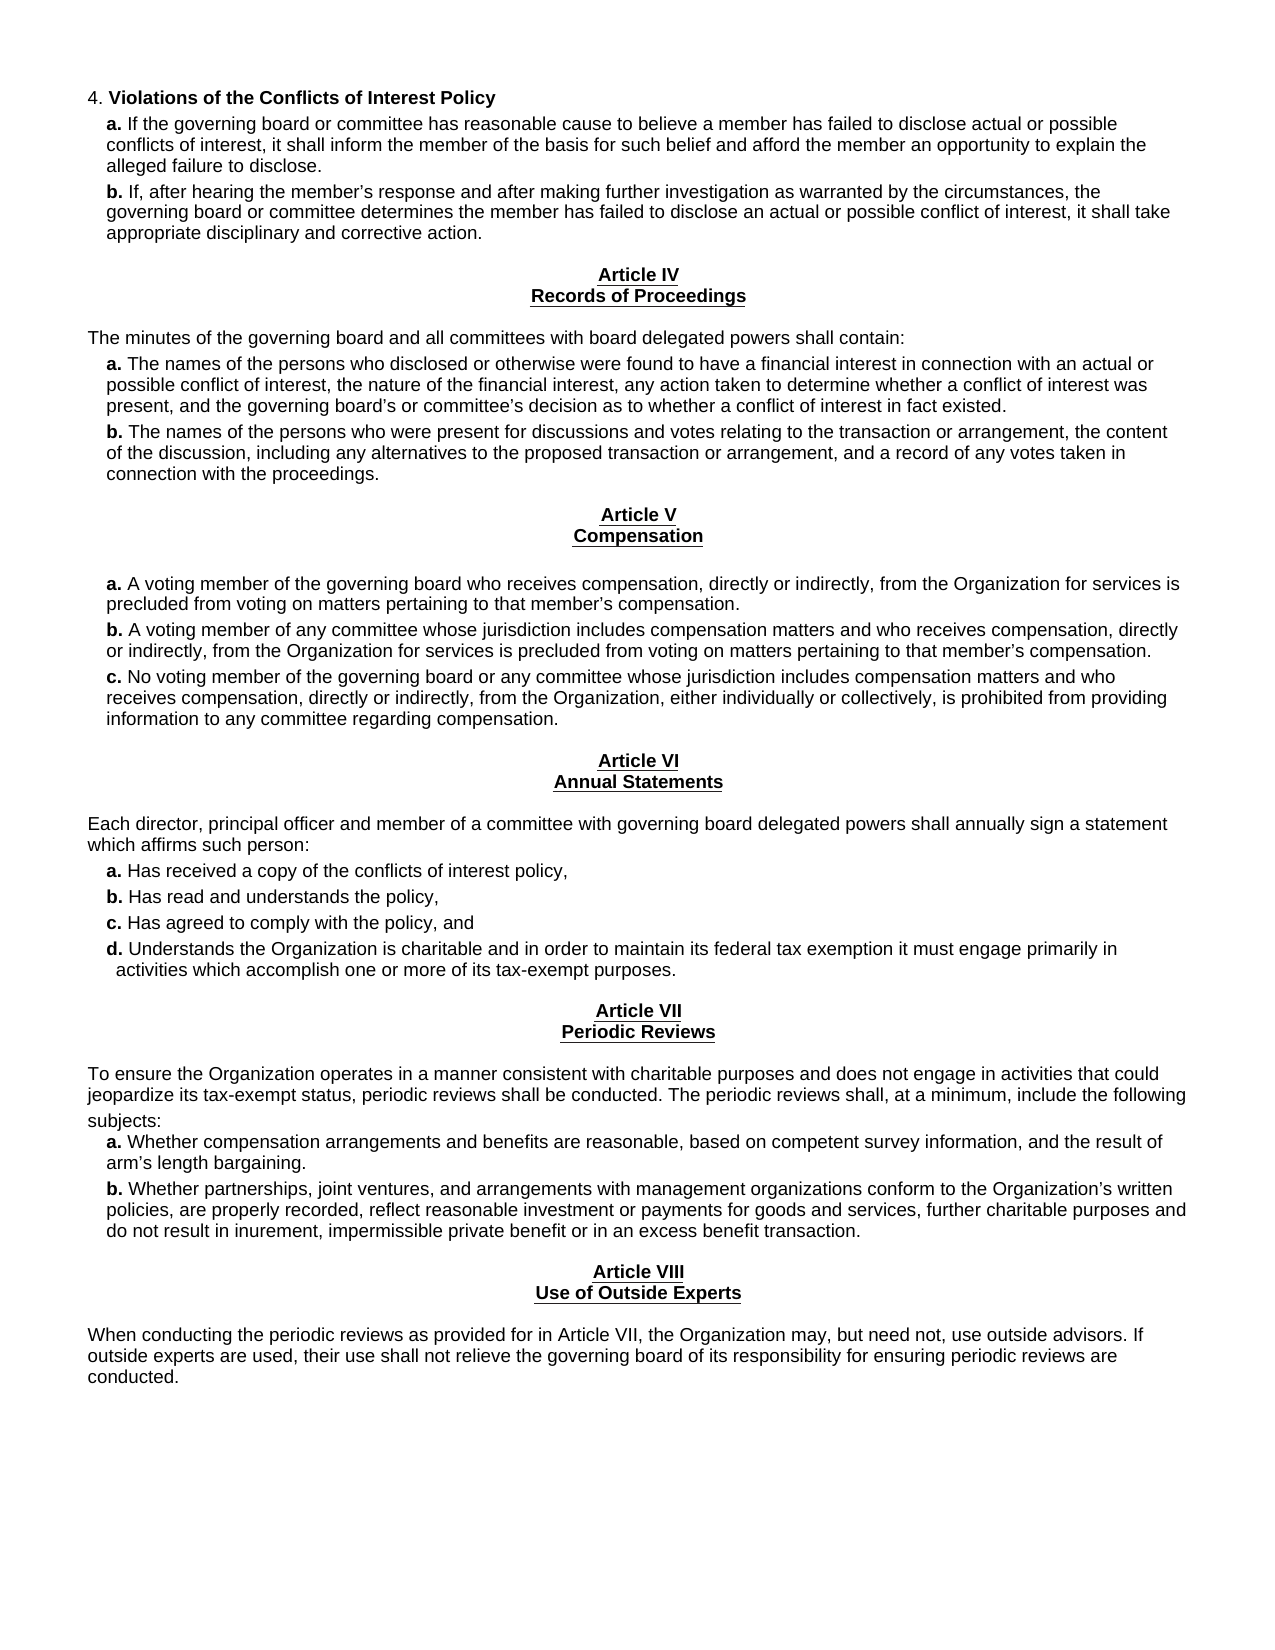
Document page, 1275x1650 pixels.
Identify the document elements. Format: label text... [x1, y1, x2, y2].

text To ensure the Organization operates in a manner consistent with charitable purposes and does not engage in activities that could jeopardize its tax-exempt status, periodic reviews shall be conducted. The periodic reviews shall, at a minimum, include the following [87, 1064, 1192, 1106]
text b. Whether partnerships, joint ventures, and arrangements with management organizations conform to the Organization’s written policies, are properly recorded, reflect reasonable investment or payments for goods and services, further charitable purposes and do not result in inurement, impermissible private benefit or in an excess benefit transaction. [106, 1179, 1192, 1241]
text a. Has received a copy of the conflicts of interest policy, [106, 859, 1202, 881]
text c. Has agreed to comply with the policy, and [106, 911, 1202, 933]
text b. Has read and understands the policy, [106, 885, 1202, 907]
text subjects: [87, 1110, 1202, 1132]
text a. If the governing board or committee has reasonable cause to believe a member has failed to disclose actual or possible conflicts of interest, it shall inform the member of the basis for such belief and afford the member an opportunity to explain the alleged failure to disclose. [106, 114, 1152, 176]
text 4. Violations of the Conflicts of Interest Policy [87, 87, 1202, 108]
text Use of Outside Experts [531, 1283, 746, 1304]
text Article VII Periodic Reviews [559, 1001, 718, 1043]
text b. If, after hearing the member’s response and after making further investigation as warranted by the circumstances, the governing board or committee determines the member has failed to disclose an actual or possible conflict of interest, it shall take appropriate disciplinary and corrective action. [106, 181, 1176, 244]
text c. No voting member of the governing board or any committee whose jurisdiction includes compensation matters and who receives compensation, directly or indirectly, from the Organization, either individually or collectively, is prohibited from providing information to any committee regarding compensation. [106, 667, 1173, 729]
text The minutes of the governing board and all committees with board delegated powers shall contain: [87, 327, 1202, 348]
text Article VIII [588, 1261, 689, 1283]
text Article IV [528, 265, 749, 286]
text a. Whether compensation arrangements and benefits are reasonable, based on competent survey information, and the result of arm’s length bargaining. [106, 1132, 1168, 1173]
text b. The names of the persons who were present for discussions and votes relating to the transaction or arrangement, the content of the discussion, including any alternatives to the proposed transaction or arrangement, and a record of any votes taken in connection with the proceedings. [106, 422, 1173, 484]
text Article V Compensation [571, 505, 706, 547]
text Each director, principal officer and member of a committee with governing board delegated powers shall annually sign a statement which affirms such person: [87, 813, 1173, 855]
text Article VI [551, 750, 726, 771]
text b. A voting member of any committee whose jurisdiction includes compensation matters and who receives compensation, directly or indirectly, from the Organization for services is precluded from voting on matters pertaining to that member’s compensation. [106, 620, 1183, 662]
text d. Understands the Organization is charitable and in order to maintain its federal tax exemption it must engage primarily in activities which accomplish one or more of its tax-exempt purposes. [106, 938, 1123, 980]
text a. A voting member of the governing board who receives compensation, directly or indirectly, from the Organization for services is precluded from voting on matters pertaining to that member’s compensation. [106, 573, 1186, 615]
text Records of Proceedings [528, 286, 749, 307]
text When conducting the periodic reviews as provided for in Article VII, the Organization may, but need not, use outside advisors. If outside experts are used, their use shall not relieve the governing board of its responsibility for ensuring periodic reviews are conducted. [87, 1325, 1149, 1388]
text Annual Statements [551, 771, 726, 792]
text a. The names of the persons who disclosed or otherwise were found to have a financial interest in connection with an actual or possible conflict of interest, the nature of the financial interest, any action taken to determine whether a conflict of interest was present, and the governing board’s or committee’s decision as to whether a conflict of interest in fact existed. [106, 354, 1160, 416]
